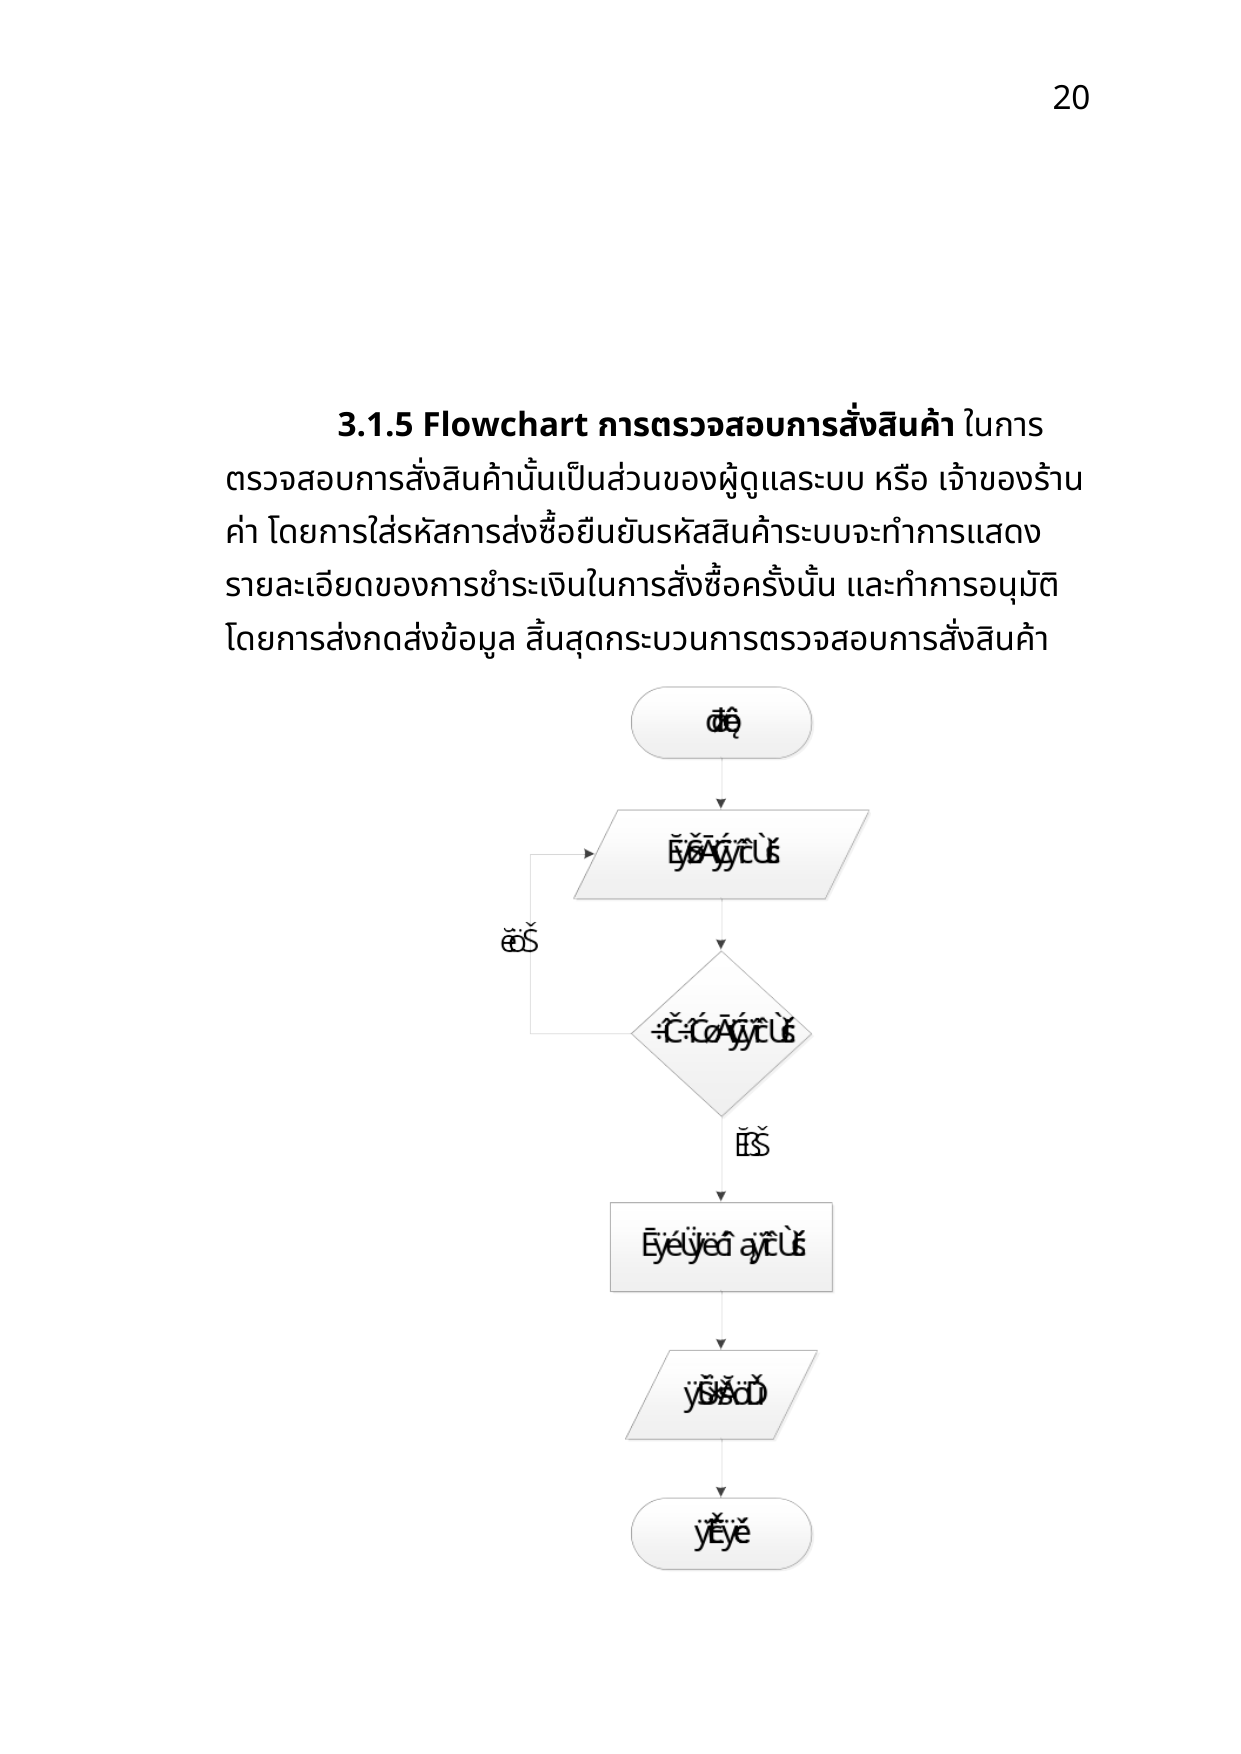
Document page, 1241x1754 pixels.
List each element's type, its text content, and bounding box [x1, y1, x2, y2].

text 3.1.5 Flowchart การตรวจสอบการสั่งสินค้า ในการตรวจสอบการสั่งสินค้านั้นเป็นส่วนของผู้ดูแลระบบ หรือ เจ้าของร้านค่า โดยการใส่รหัสการส่งซื้อยืนยันรหัสสินค้าระบบจะทำการแสดงรายละเอียดของการชำระเงินในการสั่งซื้อครั้งนั้น และทำการอนุมัติโดยการส่งกดส่งข้อมูล สิ้นสุดกระบวนการตรวจสอบการสั่งสินค้า [225, 401, 1090, 665]
